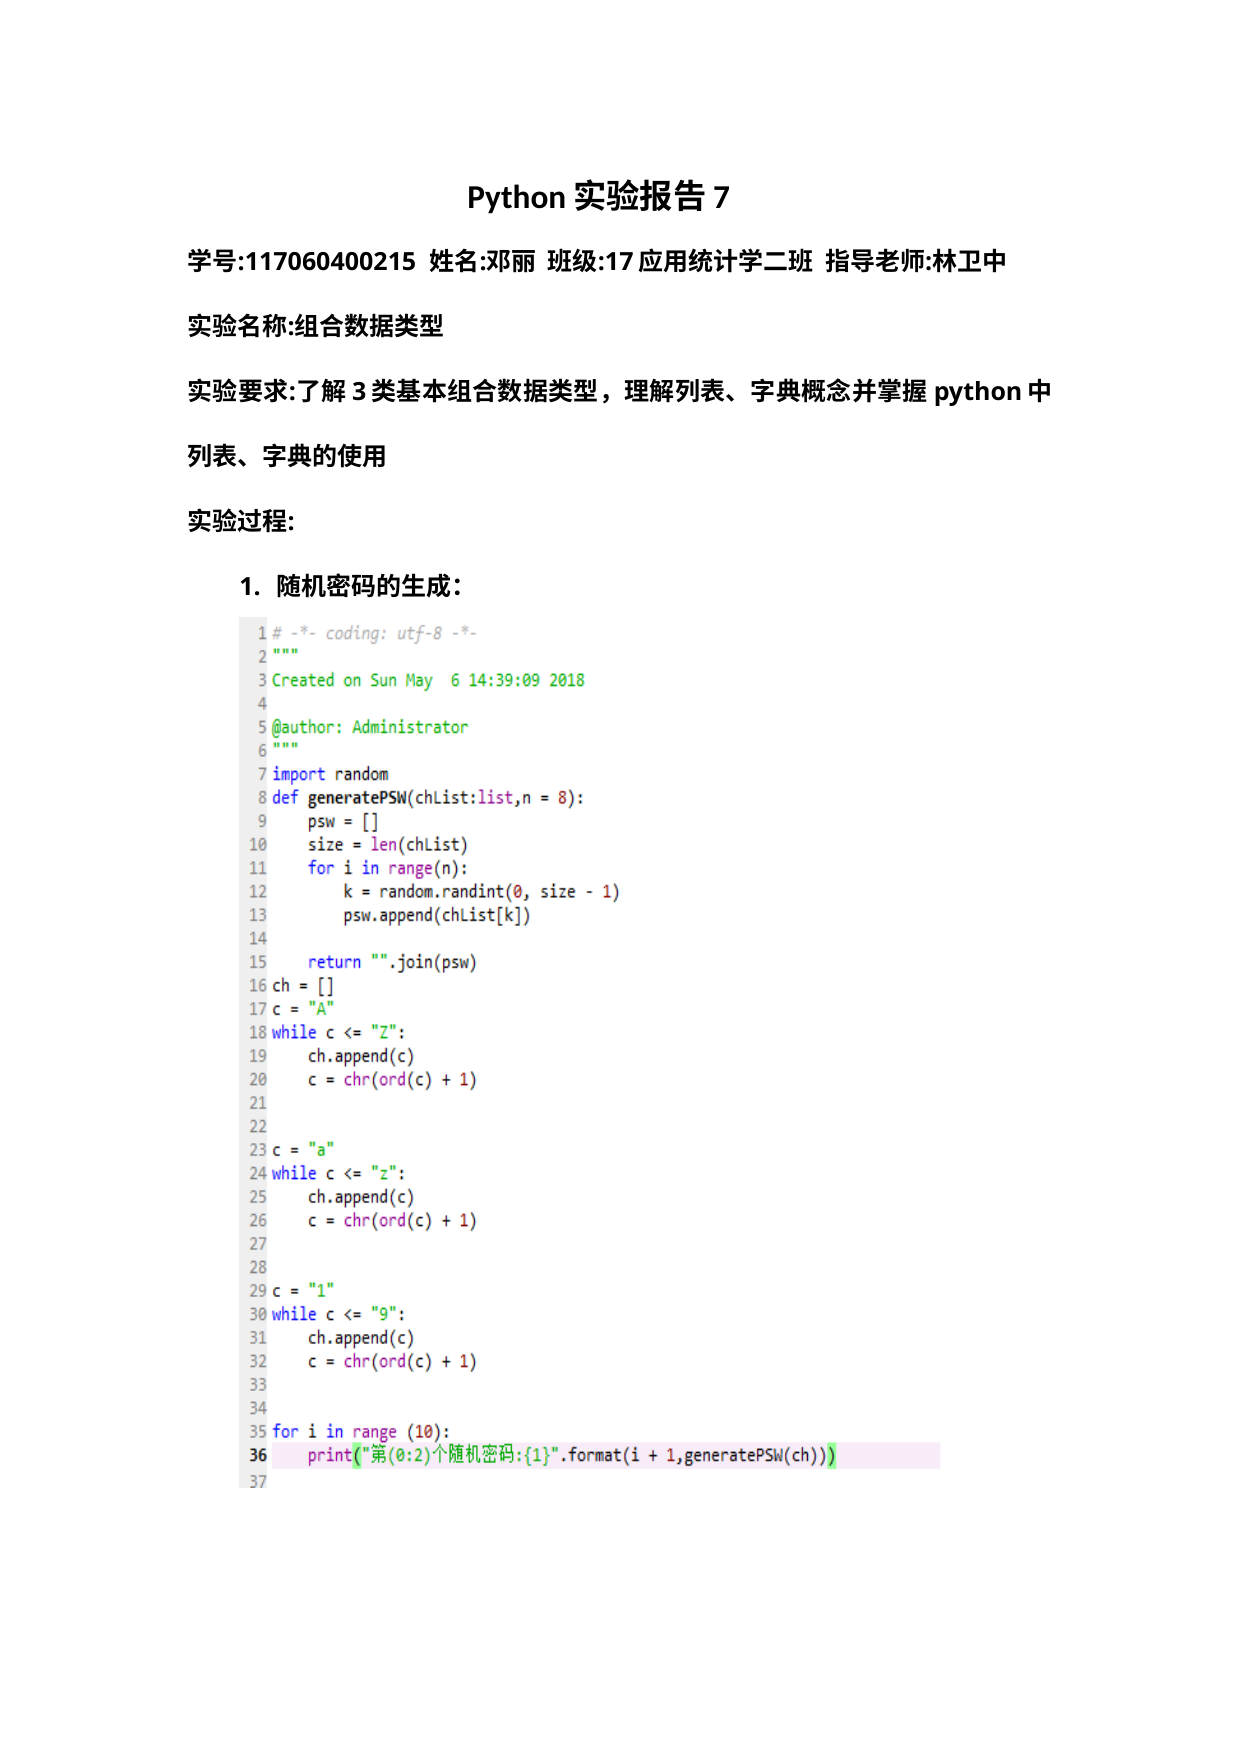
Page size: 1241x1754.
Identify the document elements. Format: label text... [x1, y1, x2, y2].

text 实验要求:了解3类基本组合数据类型，理解列表、字典概念并掌握python中列表、字典的使用 [187, 357, 1053, 487]
text Python实验报告7 [187, 162, 1053, 227]
picture [239, 617, 941, 1488]
text 实验名称:组合数据类型 [187, 292, 1053, 357]
list 随机密码的生成： [239, 552, 1053, 617]
text 学号:117060400215 姓名:邓丽 班级:17应用统计学二班 指导老师:林卫中 [187, 227, 1053, 292]
text 实验过程: [187, 487, 1053, 552]
